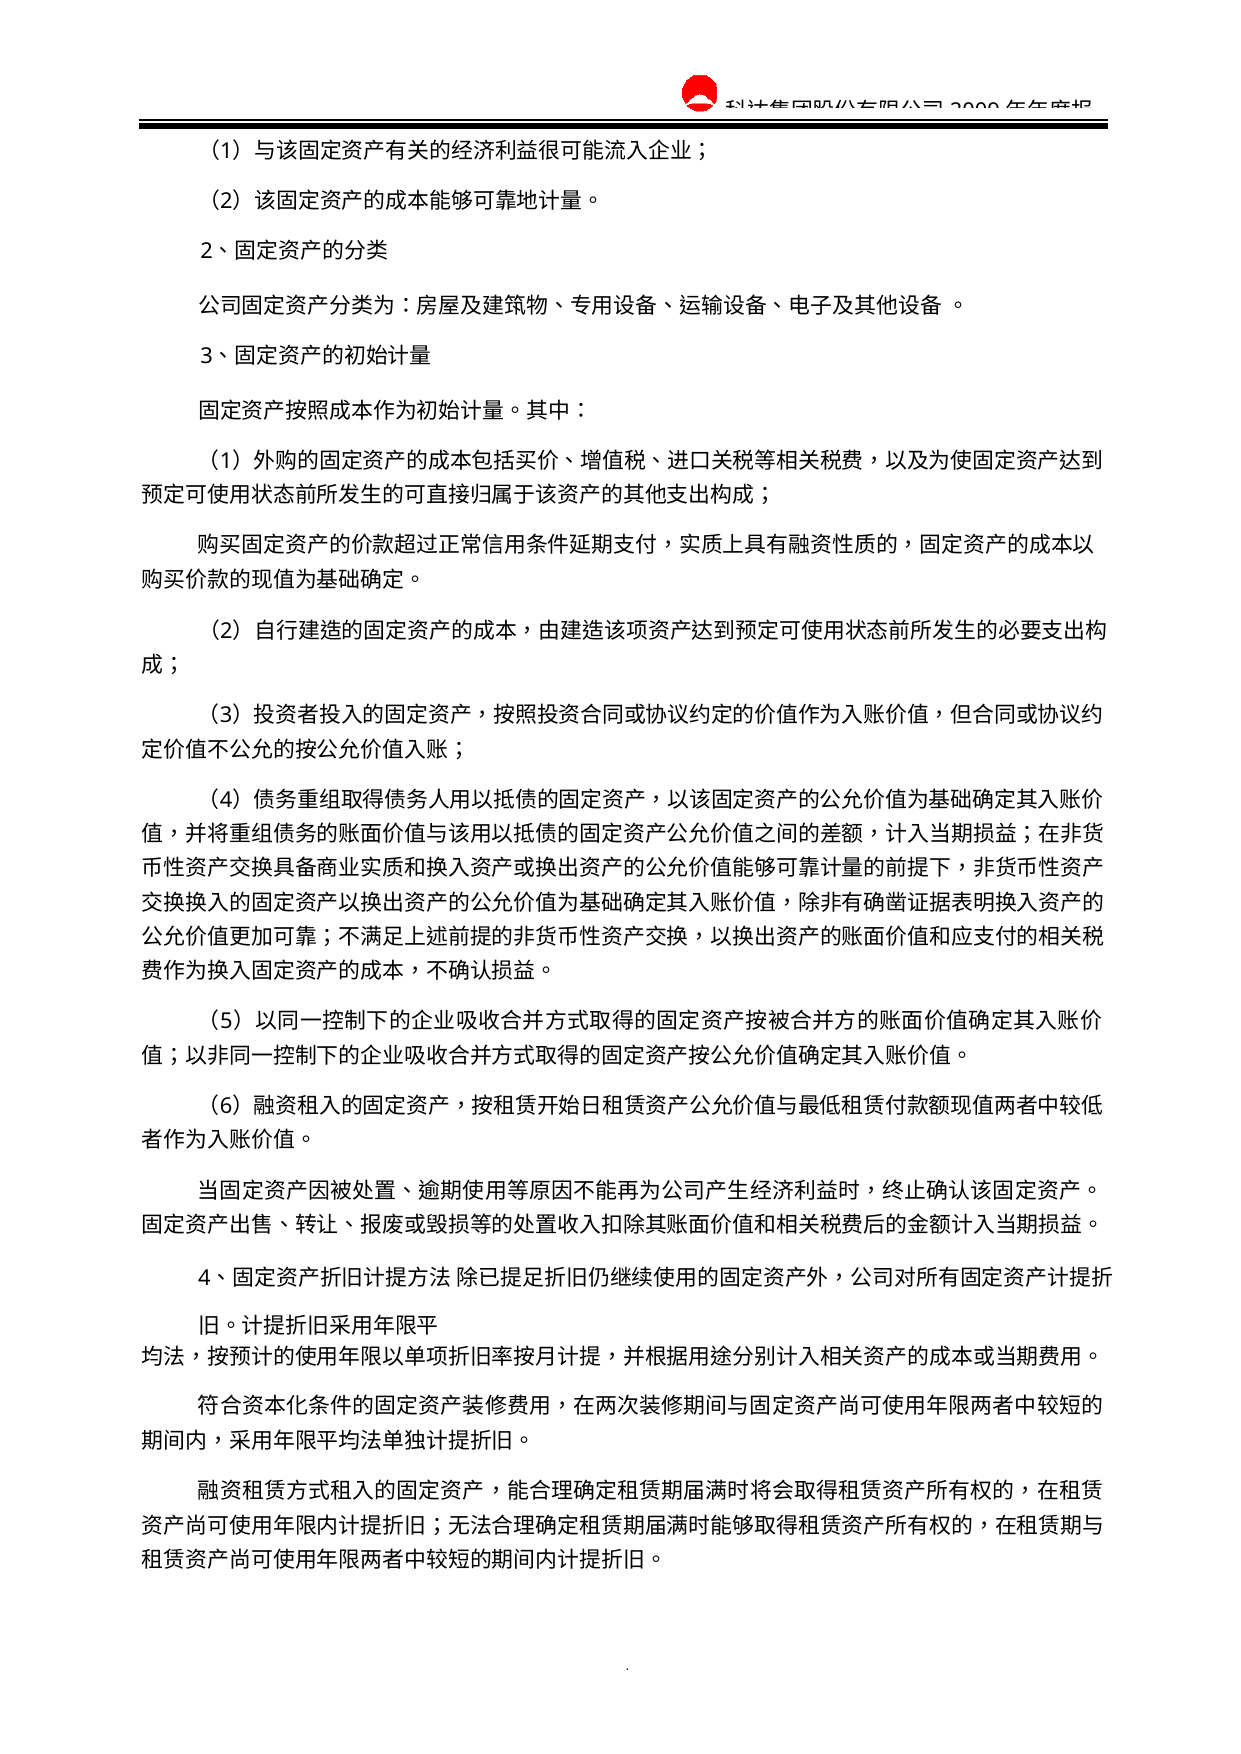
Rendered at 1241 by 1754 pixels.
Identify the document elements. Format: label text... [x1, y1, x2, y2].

text 符合资本化条件的固定资产装修费用，在两次装修期间与固定资产尚可使用年限两者中较短的 期间内，采用年限平均法单独计提折旧。 [142, 1390, 1105, 1454]
text 融资租赁方式租入的固定资产，能合理确定租赁期届满时将会取得租赁资产所有权的，在租赁 资产尚可使用年限内计提折旧；无法合理确定租赁期届满时能够取得租赁资产所有权的，在租赁期与 租赁资产尚可使用年限两者中较短的期间内计提折旧。 [142, 1475, 1105, 1574]
text 公司固定资产分类为：房屋及建筑物、专用设备、运输设备、电子及其他设备 。 3、固定资产的初始计量 [198, 290, 977, 370]
picture [681, 75, 717, 112]
text （4）债务重组取得债务人用以抵债的固定资产，以该固定资产的公允价值为基础确定其入账价 值，并将重组债务的账面价值与该用以抵债的固定资产公允价值之间的差额，计入当期损益；在非货 币性资产交换具备商业实质和换入资产或换出资产的公允价值能够可靠计量的前提下，非货币性资产 交换换入的固定资产以换出资产的公允价值为基础确定其入账价值，除非有确凿证据表明换入资产的 公允价值更加可靠；不满足上述前提的非货币性资产交换，以换出资产的账面价值和应支付的相关税 费作为换入固定资产的成本，不确认损益。 [142, 784, 1105, 984]
text （6）融资租入的固定资产，按租赁开始日租赁资产公允价值与最低租赁付款额现值两者中较低 者作为入账价值。 [142, 1090, 1105, 1154]
text 购买固定资产的价款超过正常信用条件延期支付，实质上具有融资性质的，固定资产的成本以 购买价款的现值为基础确定。 [142, 529, 1121, 594]
text （1）外购的固定资产的成本包括买价、增值税、进口关税等相关税费，以及为使固定资产达到 预定可使用状态前所发生的可直接归属于该资产的其他支出构成； [142, 445, 1121, 509]
text （1）与该固定资产有关的经济利益很可能流入企业； [198, 135, 1121, 165]
text （2）自行建造的固定资产的成本，由建造该项资产达到预定可使用状态前所发生的必要支出构 [198, 615, 1121, 644]
text （5）以同一控制下的企业吸收合并方式取得的固定资产按被合并方的账面价值确定其入账价 值；以非同一控制下的企业吸收合并方式取得的固定资产按公允价值确定其入账价值。 [142, 1005, 1106, 1069]
text （3）投资者投入的固定资产，按照投资合同或协议约定的价值作为入账价值，但合同或协议约 定价值不公允的按公允价值入账； [142, 699, 1105, 763]
text 4、固定资产折旧计提方法 除已提足折旧仍继续使用的固定资产外，公司对所有固定资产计提折旧。计提折旧采用年限平 [198, 1246, 1121, 1343]
text 成； [142, 649, 1121, 679]
text （2）该固定资产的成本能够可靠地计量。 2、固定资产的分类 [198, 185, 605, 265]
text 当固定资产因被处置、逾期使用等原因不能再为公司产生经济利益时，终止确认该固定资产。 固定资产出售、转让、报废或毁损等的处置收入扣除其账面价值和相关税费后的金额计入当期损益。 [142, 1175, 1105, 1239]
text 均法，按预计的使用年限以单项折旧率按月计提，并根据用途分别计入相关资产的成本或当期费用。 [142, 1343, 1121, 1370]
text 固定资产按照成本作为初始计量。其中： [198, 394, 1121, 424]
